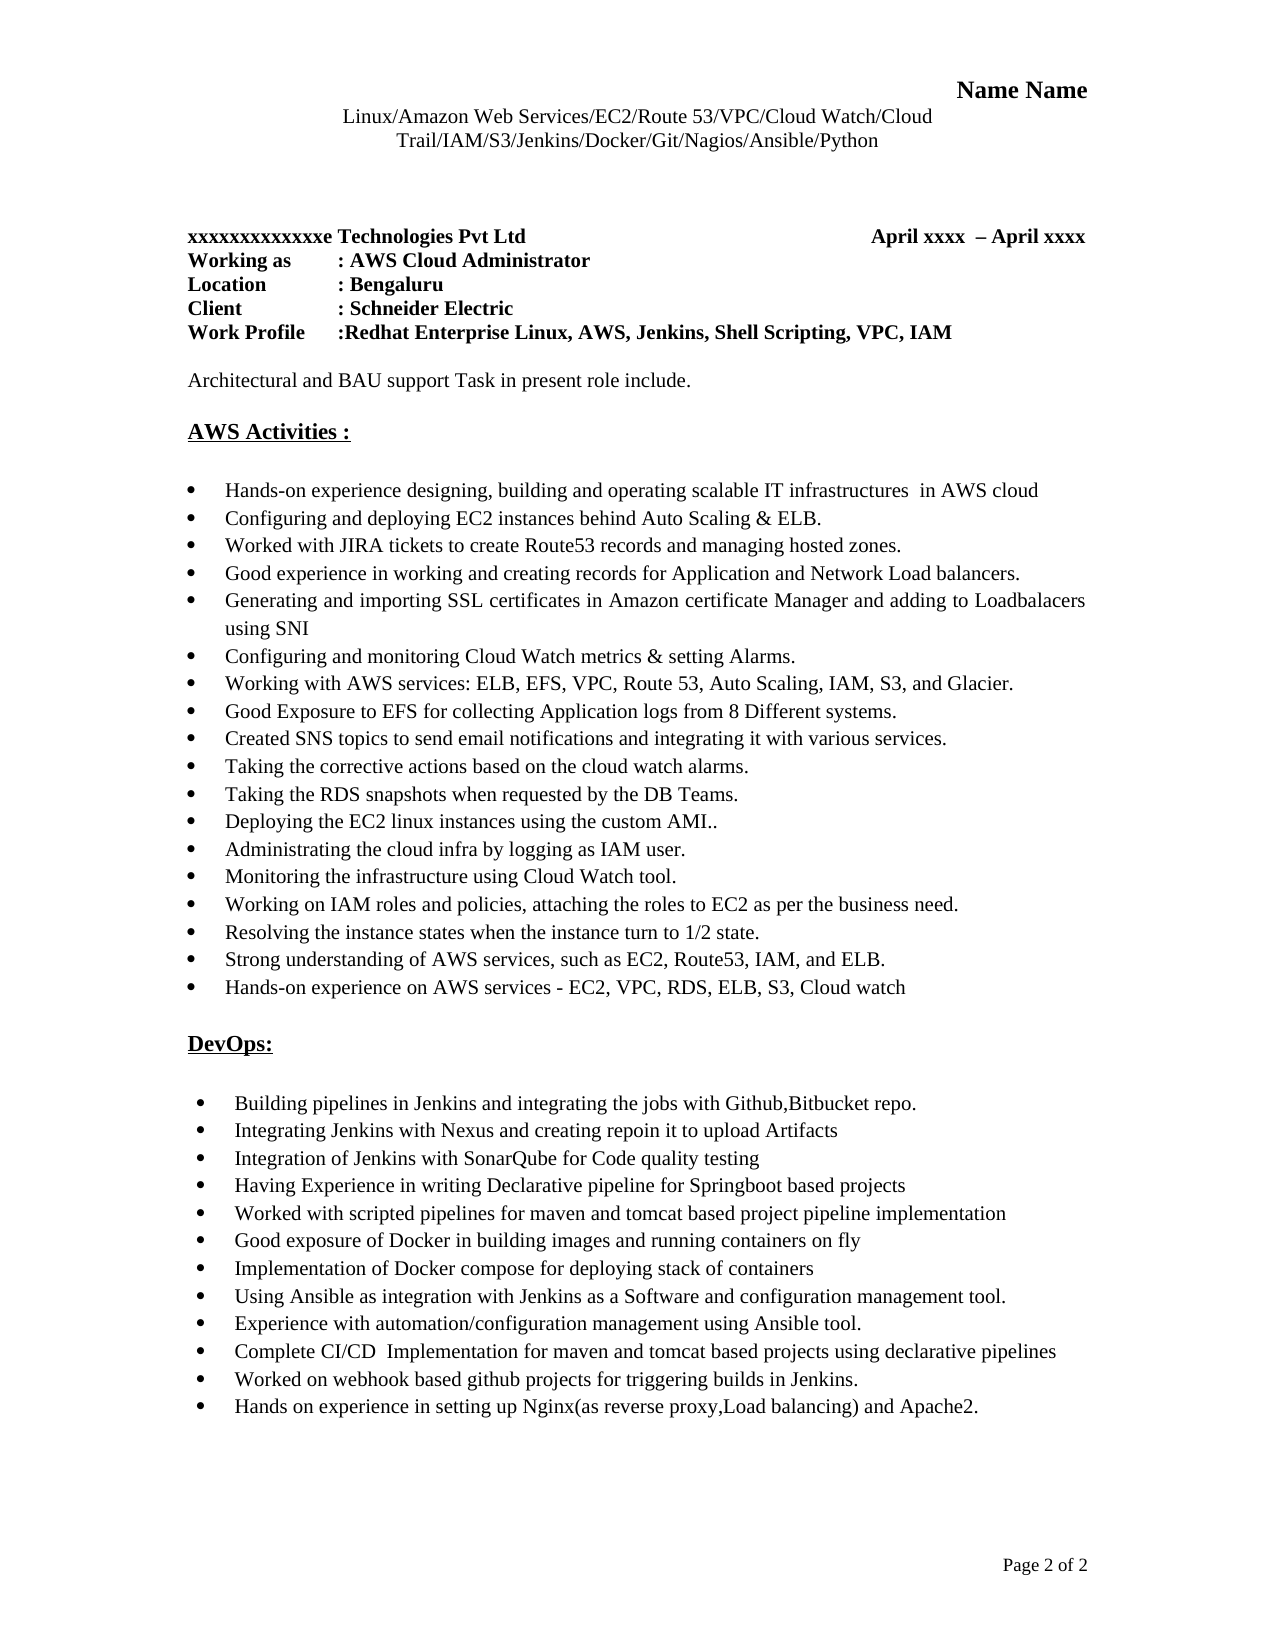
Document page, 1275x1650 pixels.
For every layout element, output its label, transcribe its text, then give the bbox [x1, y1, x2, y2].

list Building pipelines in Jenkins and integrating the jobs with Github,Bitbucket repo. [197, 1090, 1087, 1114]
list Using Ansible as integration with Jenkins as a Software and configuration management tool. [197, 1284, 1087, 1308]
list Integration of Jenkins with SonarQube for Code quality testing [197, 1146, 1087, 1170]
list Good Exposure to EFS for collecting Application logs from 8 Different systems. [187, 699, 1087, 723]
list Implementation of Docker compose for deploying stack of containers [197, 1256, 1087, 1280]
list Worked on webhook based github projects for triggering builds in Jenkins. [197, 1366, 1087, 1391]
list Taking the corrective actions based on the cloud watch alarms. [187, 754, 1087, 778]
list Experience with automation/configuration management using Ansible tool. [197, 1311, 1087, 1335]
list Worked with scripted pipelines for maven and tomcat based project pipeline implementation [197, 1201, 1087, 1225]
list Resolving the instance states when the instance turn to 1/2 state. [187, 919, 1087, 944]
list Taking the RDS snapshots when requested by the DB Teams. [187, 782, 1087, 806]
text xxxxxxxxxxxxxe Technologies Pvt Ltd April xxxx – April xxxx Working as : AWS Cloud Administrator [187, 224, 1087, 272]
list Working with AWS services: ELB, EFS, VPC, Route 53, Auto Scaling, IAM, S3, and Glacier. [187, 671, 1087, 695]
list Administrating the cloud infra by logging as IAM user. [187, 837, 1087, 861]
list Created SNS topics to send email notifications and integrating it with various services. [187, 726, 1087, 750]
text Location : Bengaluru [187, 272, 1087, 296]
list Integrating Jenkins with Nexus and creating repoin it to upload Artifacts [197, 1118, 1087, 1142]
text AWS Activities : [187, 418, 1087, 444]
list Hands-on experience on AWS services - EC2, VPC, RDS, ELB, S3, Cloud watch [187, 975, 1087, 999]
list Hands on experience in setting up Nginx(as reverse proxy,Load balancing) and Apache2. [197, 1394, 1087, 1418]
list Complete CI/CD Implementation for maven and tomcat based projects using declarative pipelines [197, 1339, 1087, 1363]
list Having Experience in writing Declarative pipeline for Springboot based projects [197, 1173, 1087, 1197]
list Deploying the EC2 linux instances using the custom AMI.. [187, 809, 1087, 833]
text Client : Schneider Electric [187, 296, 1087, 320]
list Configuring and monitoring Cloud Watch metrics & setting Alarms. [187, 643, 1087, 668]
list Good experience in working and creating records for Application and Network Load balancers. [187, 561, 1087, 585]
list Worked with JIRA tickets to create Route53 records and managing hosted zones. [187, 533, 1087, 557]
list Monitoring the infrastructure using Cloud Watch tool. [187, 864, 1087, 888]
text Architectural and BAU support Task in present role include. [187, 368, 1087, 392]
list Good exposure of Docker in building images and running containers on fly [197, 1228, 1087, 1252]
list Generating and importing SSL certificates in Amazon certificate Manager and adding to Loadbalacers using SNI [187, 588, 1087, 640]
list Configuring and deploying EC2 instances behind Auto Scaling & ELB. [187, 506, 1087, 529]
list Strong understanding of AWS services, such as EC2, Route53, IAM, and ELB. [187, 947, 1087, 971]
list Hands-on experience designing, building and operating scalable IT infrastructures in AWS cloud [187, 478, 1087, 502]
list Working on IAM roles and policies, attaching the roles to EC2 as per the business need. [187, 892, 1087, 916]
text Work Profile :Redhat Enterprise Linux, AWS, Jenkins, Shell Scripting, VPC, IAM [187, 320, 1087, 344]
list DevOps: [187, 1030, 1087, 1056]
